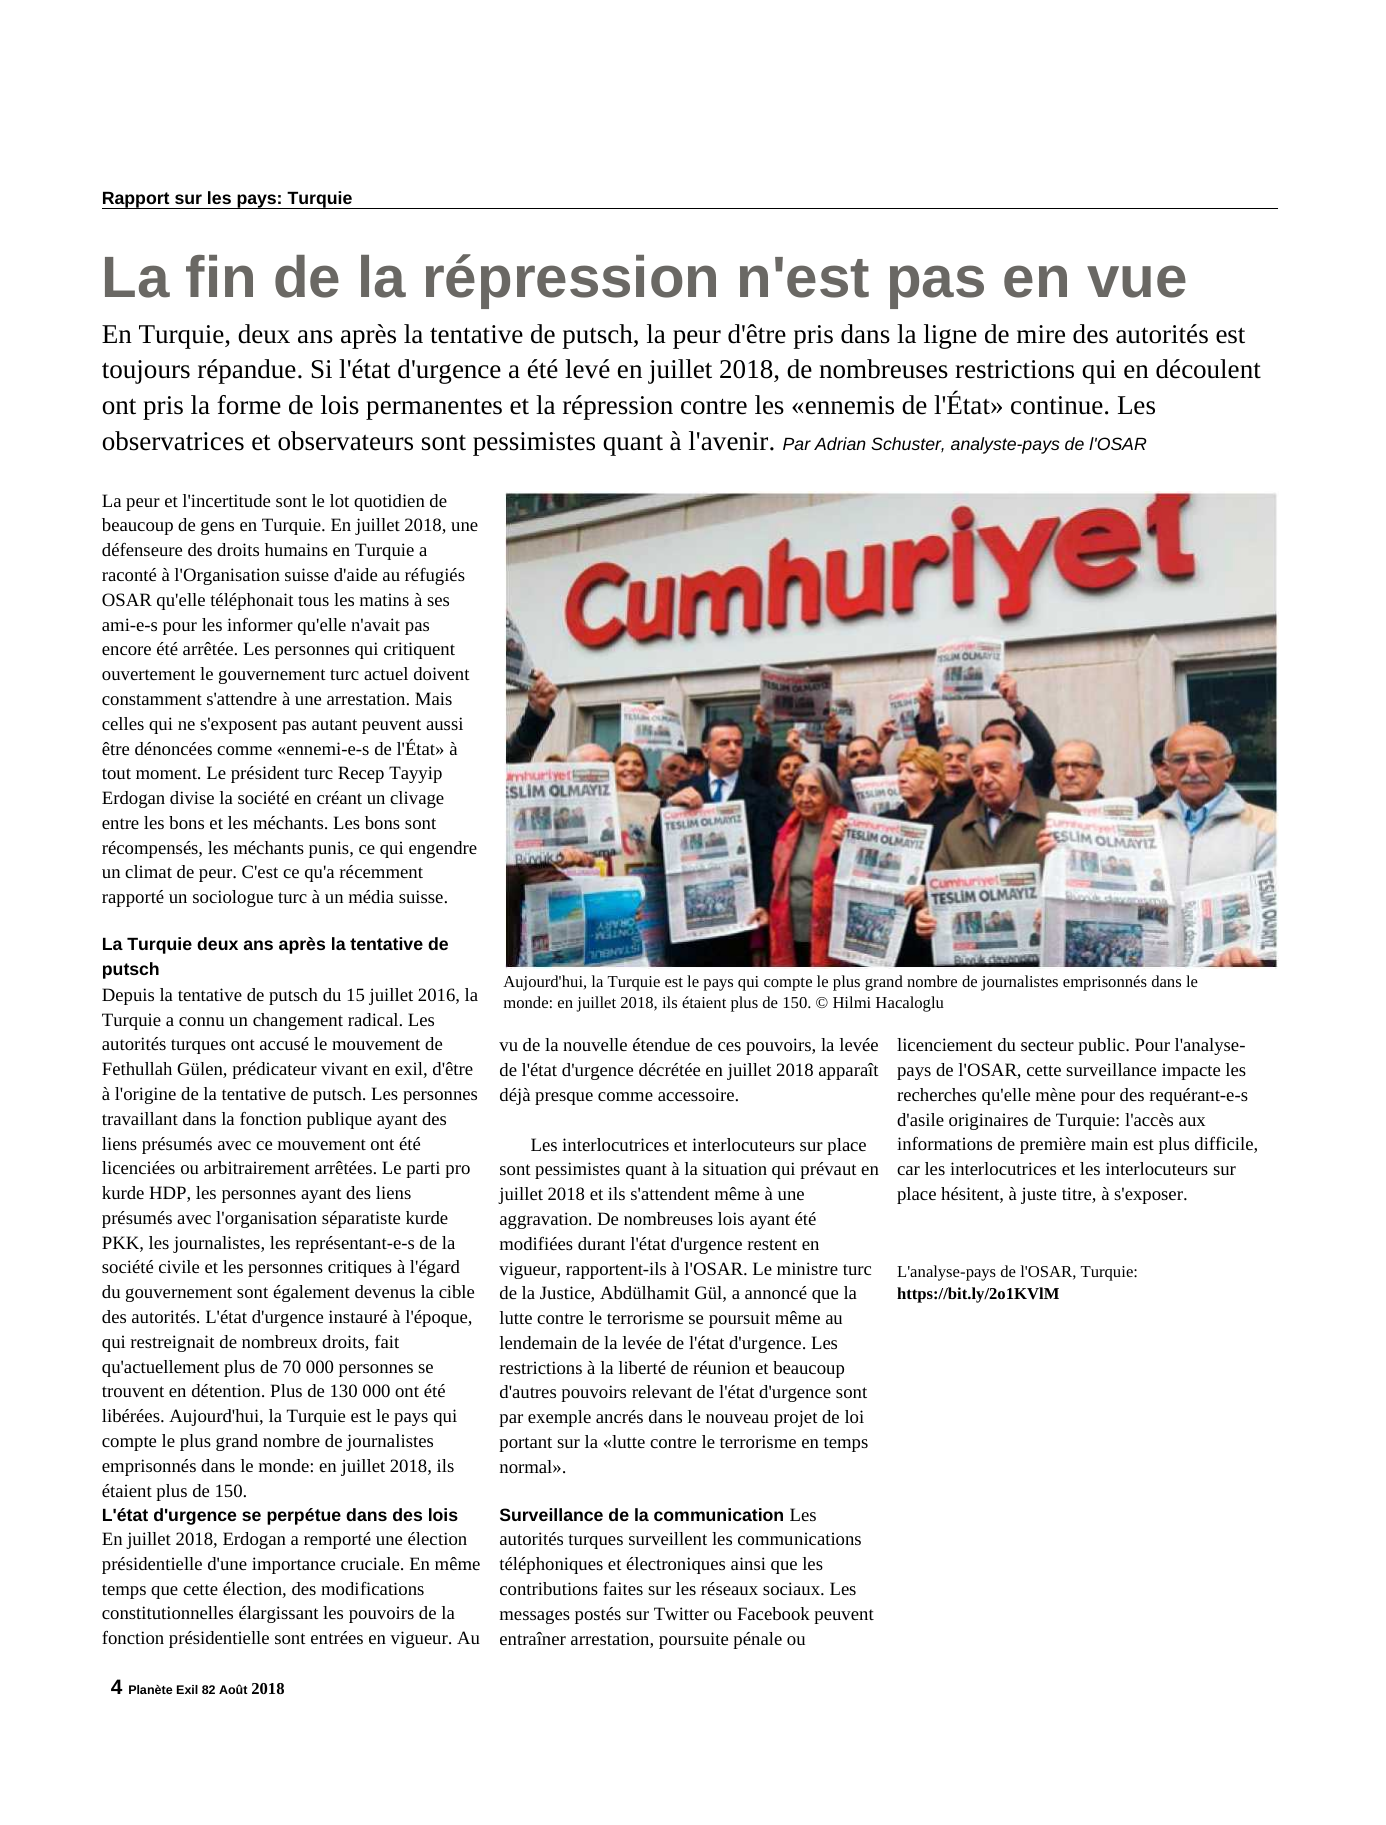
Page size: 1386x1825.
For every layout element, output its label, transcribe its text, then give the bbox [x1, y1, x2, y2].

text La peur et l'incertitude sont le lot quotidien de beaucoup de gens en Turquie. En juillet 2018, une défenseure des droits humains en Turquie a raconté à l'Organisation suisse d'aide au réfugiés OSAR qu'elle téléphonait tous les matins à ses ami-e-s pour les informer qu'elle n'avait pas encore été arrêtée. Les personnes qui critiquent ouvertement le gouvernement turc actuel doivent constamment s'attendre à une arrestation. Mais celles qui ne s'exposent pas autant peuvent aussi être dénoncées comme «ennemi-e-s de l'État» à tout moment. Le président turc Recep Tayyip Erdogan divise la société en créant un clivage entre les bons et les méchants. Les bons sont récompensés, les méchants punis, ce qui engendre un climat de peur. C'est ce qu'a récemment rapporté un sociologue turc à un média suisse. [102, 489, 483, 908]
text Les interlocutrices et interlocuteurs sur place sont pessimistes quant à la situation qui prévaut en juillet 2018 et ils s'attendent même à une aggravation. De nombreuses lois ayant été modifiées durant l'état d'urgence restent en vigueur, rapportent-ils à l'OSAR. Le ministre turc de la Justice, Abdülhamit Gül, a annoncé que la lutte contre le terrorisme se poursuit même au lendemain de la levée de l'état d'urgence. Les restrictions à la liberté de réunion et beaucoup d'autres pouvoirs relevant de l'état d'urgence sont par exemple ancrés dans le nouveau projet de loi portant sur la «lutte contre le terrorisme en temps normal». [499, 1133, 880, 1477]
text L'état d'urgence se perpétue dans des lois En juillet 2018, Erdogan a remporté une élection présidentielle d'une importance cruciale. En même temps que cette élection, des modifications constitutionnelles élargissant les pouvoirs de la fonction présidentielle sont entrées en vigueur. Au vu de la nouvelle étendue de ces pouvoirs, la levée de l'état d'urgence décrétée en juillet 2018 apparaît déjà presque comme accessoire. [499, 489, 880, 1105]
text Surveillance de la communication Les autorités turques surveillent les communications téléphoniques et électroniques ainsi que les contributions faites sur les réseaux sociaux. Les messages postés sur Twitter ou Facebook peuvent entraîner arrestation, poursuite pénale ou licenciement du secteur public. Pour l'analyse-pays de l'OSAR, cette surveillance impacte les recherches qu'elle mène pour des requérant-e-s d'asile originaires de Turquie: l'accès aux informations de première main est plus difficile, car les interlocutrices et les interlocuteurs sur place hésitent, à juste titre, à s'exposer. [499, 1503, 880, 1649]
text Depuis la tentative de putsch du 15 juillet 2016, la Turquie a connu un changement radical. Les autorités turques ont accusé le mouvement de Fethullah Gülen, prédicateur vivant en exil, d'être à l'origine de la tentative de putsch. Les personnes travaillant dans la fonction publique ayant des liens présumés avec ce mouvement ont été licenciées ou arbitrairement arrêtées. Le parti pro kurde HDP, les personnes ayant des liens présumés avec l'organisation séparatiste kurde PKK, les journalistes, les représentant-e-s de la société civile et les personnes critiques à l'égard du gouvernement sont également devenus la cible des autorités. L'état d'urgence instauré à l'époque, qui restreignait de nombreux droits, fait qu'actuellement plus de 70 000 personnes se trouvent en détention. Plus de 130 000 ont été libérées. Aujourd'hui, la Turquie est le pays qui compte le plus grand nombre de journalistes emprisonnés dans le monde: en juillet 2018, ils étaient plus de 150. [102, 984, 483, 1501]
text L'analyse-pays de l'OSAR, Turquie: https://bit.ly/2o1KVlM [897, 1262, 1278, 1303]
text Surveillance de la communication Les autorités turques surveillent les communications téléphoniques et électroniques ainsi que les contributions faites sur les réseaux sociaux. Les messages postés sur Twitter ou Facebook peuvent entraîner arrestation, poursuite pénale ou licenciement du secteur public. Pour l'analyse-pays de l'OSAR, cette surveillance impacte les recherches qu'elle mène pour des requérant-e-s d'asile originaires de Turquie: l'accès aux informations de première main est plus difficile, car les interlocutrices et les interlocuteurs sur place hésitent, à juste titre, à s'exposer. [897, 969, 1278, 1204]
picture [504, 491, 1279, 969]
text En Turquie, deux ans après la tentative de putsch, la peur d'être pris dans la ligne de mire des autorités est toujours répandue. Si l'état d'urgence a été levé en juillet 2018, de nombreuses restrictions qui en découlent ont pris la forme de lois permanentes et la répression contre les «ennemis de l'État» continue. Les observatrices et observateurs sont pessimistes quant à l'avenir. Par Adrian Schuster, analyste-pays de l'OSAR [102, 318, 1278, 456]
text L'état d'urgence se perpétue dans des lois En juillet 2018, Erdogan a remporté une élection présidentielle d'une importance cruciale. En même temps que cette élection, des modifications constitutionnelles élargissant les pouvoirs de la fonction présidentielle sont entrées en vigueur. Au vu de la nouvelle étendue de ces pouvoirs, la levée de l'état d'urgence décrétée en juillet 2018 apparaît déjà presque comme accessoire. [102, 1504, 483, 1649]
text La Turquie deux ans après la tentative de putsch [102, 934, 483, 979]
text La fin de la répression n'est pas en vue [102, 242, 1278, 309]
text Rapport sur les pays: Turquie [102, 188, 1278, 208]
